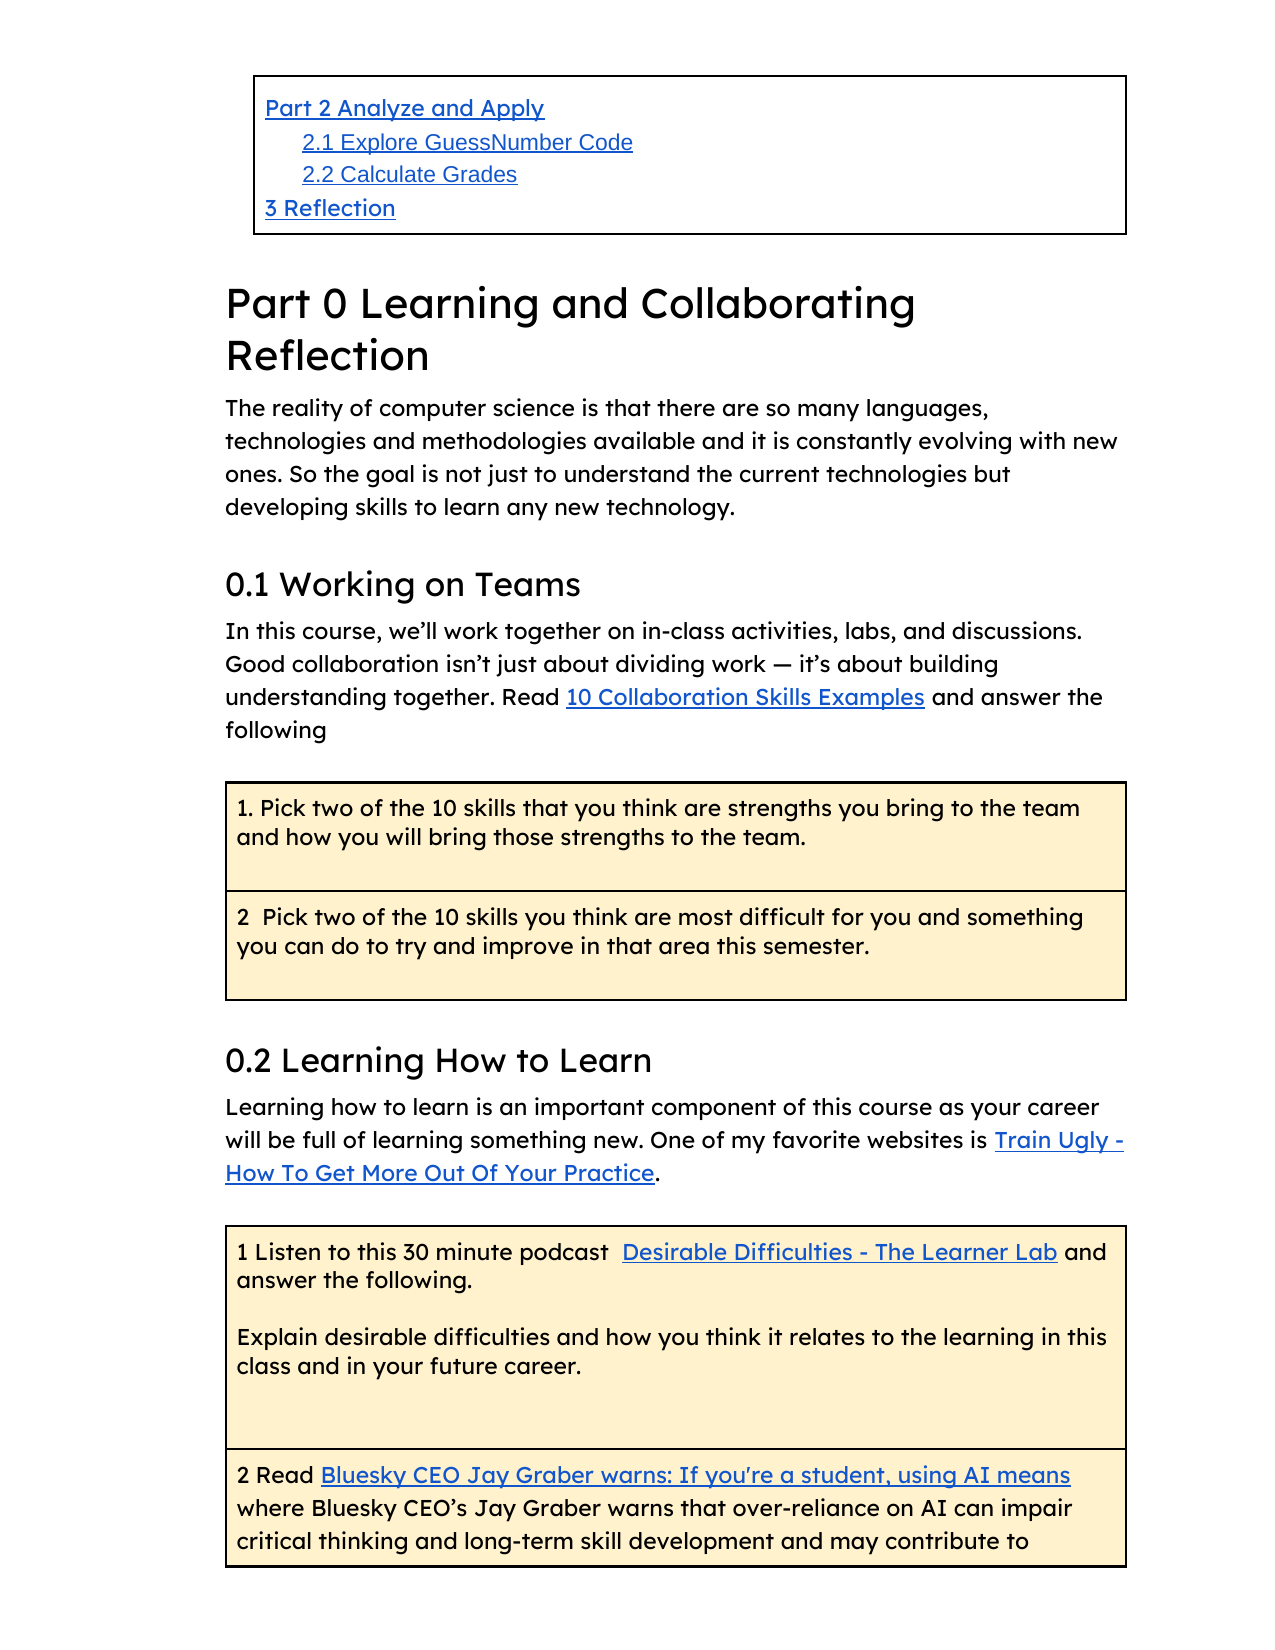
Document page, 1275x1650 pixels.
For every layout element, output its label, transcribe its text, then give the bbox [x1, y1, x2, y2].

text Learning how to learn is an important component of this course as your career will be full of learning something new. One of my favorite websites is Train Ugly - How To Get More Out Of Your Practice. [225, 1093, 1125, 1187]
subtitle 0.2 Learning How to Learn [225, 1039, 1125, 1080]
table_cell 2 Pick two of the 10 skills you think are most difficult for you and something you can do to try and improve in that area this semester. [227, 892, 1125, 999]
subtitle Part 0 Learning and Collaborating Reflection [225, 277, 1125, 381]
table_header [255, 77, 1125, 233]
table_header 1 Listen to this 30 minute podcast Desirable Difficulties - The Learner Lab and answer the following. Explain desirable difficulties and how you think it relates to the learning in this class and in your future career. [227, 1227, 1125, 1448]
text In this course, we’ll work together on in-class activities, labs, and discussions. Good collaboration isn’t just about dividing work — it’s about building understanding together. Read 10 Collaboration Skills Examples and answer the following [225, 617, 1125, 744]
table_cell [227, 1450, 1125, 1565]
table_header 1. Pick two of the 10 skills that you think are strengths you bring to the team and how you will bring those strengths to the team. [227, 784, 1125, 890]
text The reality of computer science is that there are so many languages, technologies and methodologies available and it is constantly evolving with new ones. So the goal is not just to understand the current technologies but developing skills to learn any new technology. [225, 393, 1125, 521]
subtitle 0.1 Working on Teams [225, 563, 1125, 604]
